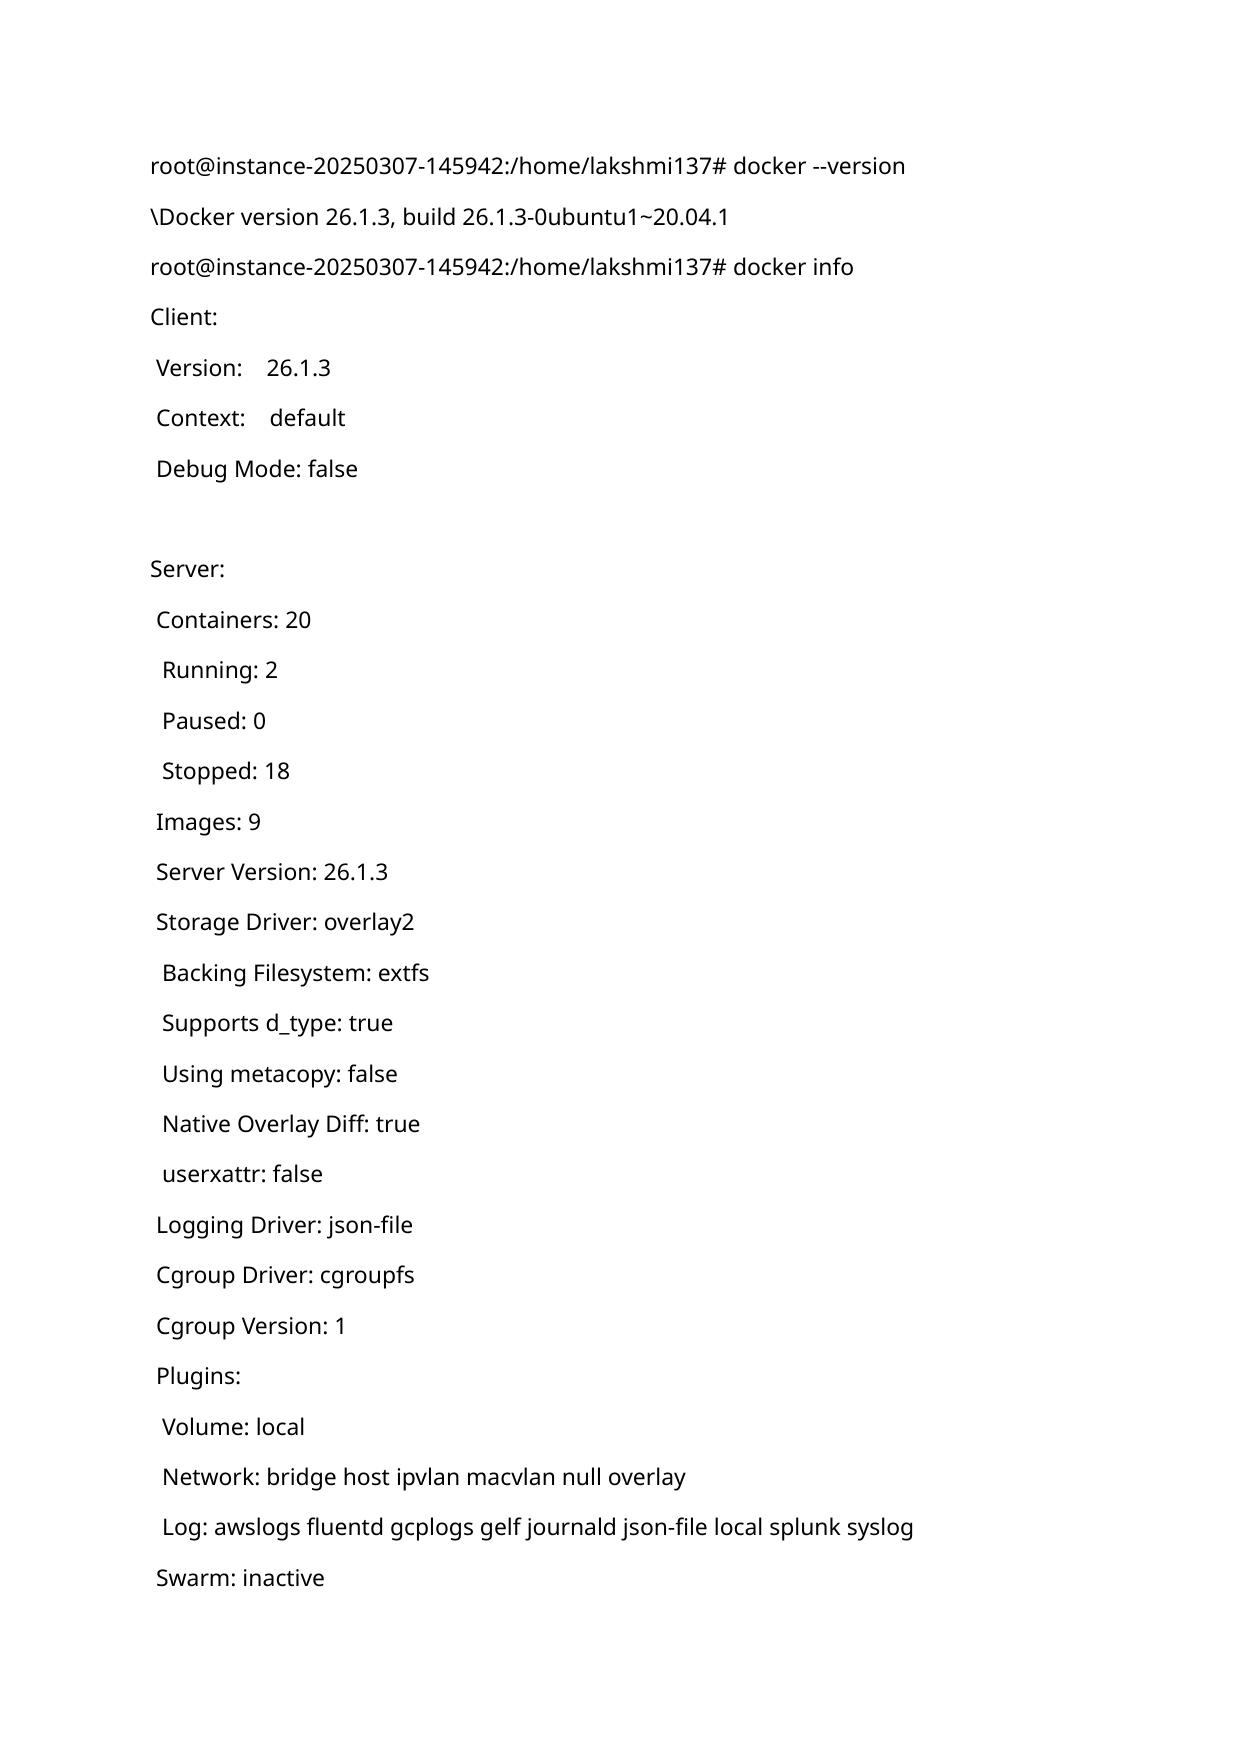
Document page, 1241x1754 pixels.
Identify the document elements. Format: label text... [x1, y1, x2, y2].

text Cgroup Driver: cgroupfs [150, 1259, 1090, 1290]
text Logging Driver: json-file [150, 1209, 1090, 1240]
text Stopped: 18 [150, 755, 1090, 786]
text Client: [150, 301, 1090, 332]
text root@instance-20250307-145942:/home/lakshmi137# docker --version [150, 150, 1090, 181]
text Log: awslogs fluentd gcplogs gelf journald json-file local splunk syslog [150, 1511, 1090, 1542]
text Debug Mode: false [150, 452, 1090, 484]
text Paused: 0 [150, 704, 1090, 736]
text Plugins: [150, 1360, 1090, 1391]
text Supports d_type: true [150, 1007, 1090, 1038]
text root@instance-20250307-145942:/home/lakshmi137# docker info [150, 251, 1090, 282]
text Storage Driver: overlay2 [150, 906, 1090, 937]
text Using metacopy: false [150, 1057, 1090, 1089]
text \Docker version 26.1.3, build 26.1.3-0ubuntu1~20.04.1 [150, 200, 1090, 232]
text Native Overlay Diff: true [150, 1108, 1090, 1139]
text Images: 9 [150, 805, 1090, 837]
text Cgroup Version: 1 [150, 1309, 1090, 1341]
text userxattr: false [150, 1158, 1090, 1189]
text Server Version: 26.1.3 [150, 856, 1090, 887]
text Backing Filesystem: extfs [150, 957, 1090, 988]
text Version: 26.1.3 [150, 352, 1090, 383]
text Context: default [150, 402, 1090, 433]
text Server: [150, 553, 1090, 584]
text Containers: 20 [150, 604, 1090, 635]
text Volume: local [150, 1410, 1090, 1442]
text Running: 2 [150, 654, 1090, 685]
text Network: bridge host ipvlan macvlan null overlay [150, 1461, 1090, 1492]
text Swarm: inactive [150, 1562, 1090, 1593]
